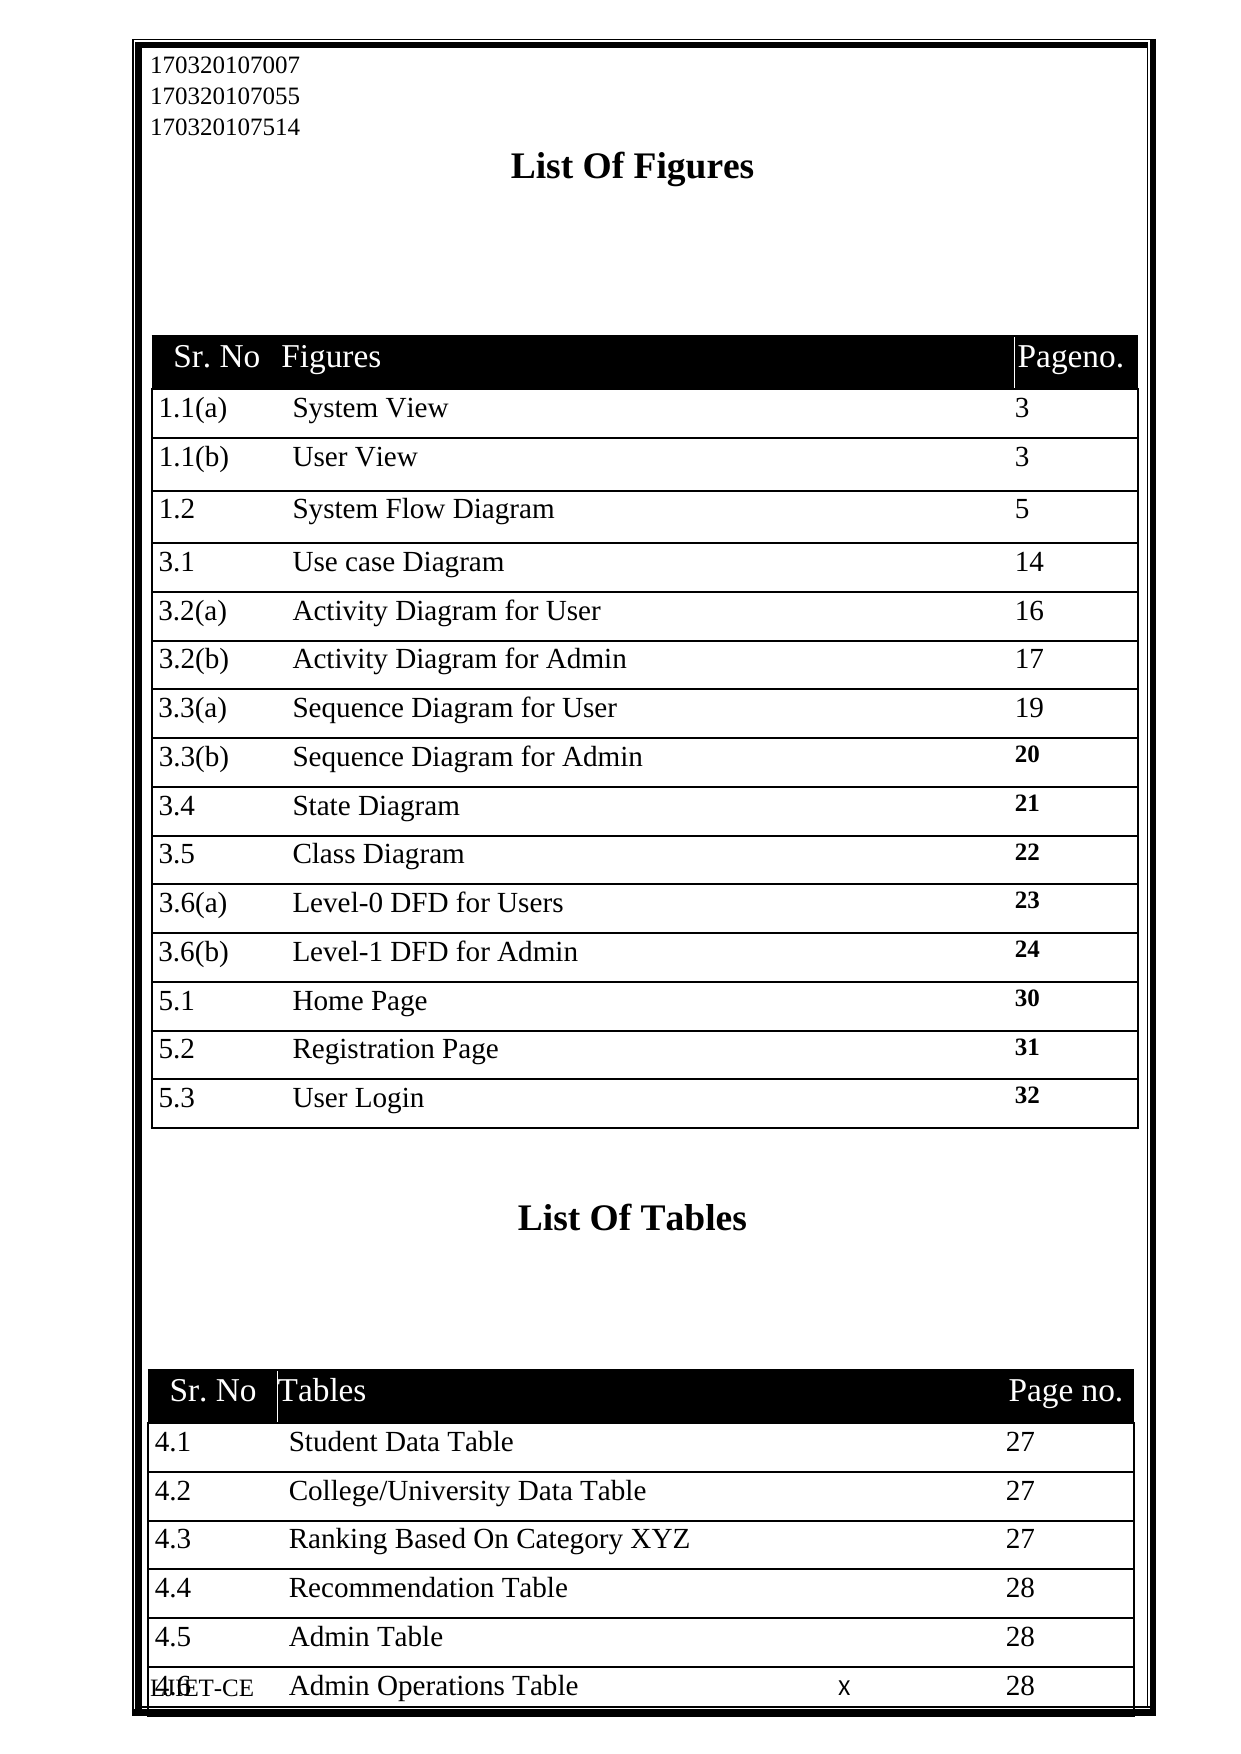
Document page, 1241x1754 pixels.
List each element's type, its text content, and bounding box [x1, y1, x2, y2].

table_cell College/University Data Table [278, 1473, 1006, 1519]
table_cell 24 [1015, 934, 1137, 981]
table_cell 3.2(a) [153, 593, 281, 639]
table_cell 32 [1015, 1080, 1137, 1127]
table_cell Admin Operations Table [278, 1668, 1006, 1714]
table_cell 4.5 [149, 1619, 277, 1666]
table_cell 28 [1006, 1619, 1133, 1666]
table_cell User Login [281, 1080, 1014, 1127]
table_cell 5.2 [153, 1032, 281, 1078]
table_header Sr. No [148, 1371, 277, 1422]
table_cell 4.4 [149, 1570, 277, 1617]
table_cell Level-1 DFD for Admin [281, 934, 1014, 981]
table_cell 3.4 [153, 788, 281, 834]
table_cell 19 [1015, 690, 1137, 737]
table_cell 17 [1015, 642, 1137, 688]
table_cell 27 [1006, 1424, 1133, 1471]
table_cell Home Page [281, 983, 1014, 1029]
table_cell 22 [1015, 837, 1137, 883]
table_header Page no. [1006, 1371, 1134, 1422]
table_cell Registration Page [281, 1032, 1014, 1078]
table_cell Activity Diagram for Admin [281, 642, 1014, 688]
table_cell 5 [1015, 492, 1137, 542]
table_cell 4.2 [149, 1473, 277, 1519]
table_cell State Diagram [281, 788, 1014, 834]
table_cell 1.1(a) [153, 390, 281, 437]
table_cell 27 [1006, 1473, 1133, 1519]
table_cell 30 [1015, 983, 1137, 1029]
table_header Figures [281, 337, 1014, 388]
table_cell 3 [1015, 439, 1137, 489]
table_cell Use case Diagram [281, 544, 1014, 591]
table_cell Class Diagram [281, 837, 1014, 883]
table_cell System View [281, 390, 1014, 437]
table_cell 16 [1015, 593, 1137, 639]
table_cell Sequence Diagram for User [281, 690, 1014, 737]
table_header Pageno. [1015, 337, 1138, 388]
table_cell 3 [1015, 390, 1137, 437]
table_cell 20 [1015, 739, 1137, 786]
table_cell Ranking Based On Category XYZ [278, 1522, 1006, 1568]
table_cell Admin Table [278, 1619, 1006, 1666]
table_cell 3.3(a) [153, 690, 281, 737]
text List Of Tables [150, 1128, 747, 1239]
table_cell Level-0 DFD for Users [281, 885, 1014, 932]
table_cell 3.6(b) [153, 934, 281, 981]
table_cell Recommendation Table [278, 1570, 1006, 1617]
table_cell 1.2 [153, 492, 281, 542]
table_cell Student Data Table [278, 1424, 1006, 1471]
table_cell User View [281, 439, 1014, 489]
table_cell 3.1 [153, 544, 281, 591]
table_cell 3.2(b) [153, 642, 281, 688]
table_cell 3.6(a) [153, 885, 281, 932]
table_cell 4.3 [149, 1522, 277, 1568]
table_cell 14 [1015, 544, 1137, 591]
table_header Tables [278, 1371, 1006, 1422]
table_cell 3.3(b) [153, 739, 281, 786]
table_header Sr. No [152, 337, 281, 388]
table_cell 4.6 [149, 1668, 277, 1714]
table_cell 28 [1006, 1570, 1133, 1617]
table_cell 5.1 [153, 983, 281, 1029]
table_cell Activity Diagram for User [281, 593, 1014, 639]
table_cell 21 [1015, 788, 1137, 834]
table_cell 27 [1006, 1522, 1133, 1568]
table_cell 3.5 [153, 837, 281, 883]
table_cell 31 [1015, 1032, 1137, 1078]
table_cell 23 [1015, 885, 1137, 932]
table_cell System Flow Diagram [281, 492, 1014, 542]
text List Of Figures [150, 143, 754, 186]
table_cell Sequence Diagram for Admin [281, 739, 1014, 786]
table_cell 4.1 [149, 1424, 277, 1471]
table_cell 5.3 [153, 1080, 281, 1127]
table_cell 28 [1006, 1668, 1133, 1714]
table_cell 1.1(b) [153, 439, 281, 489]
